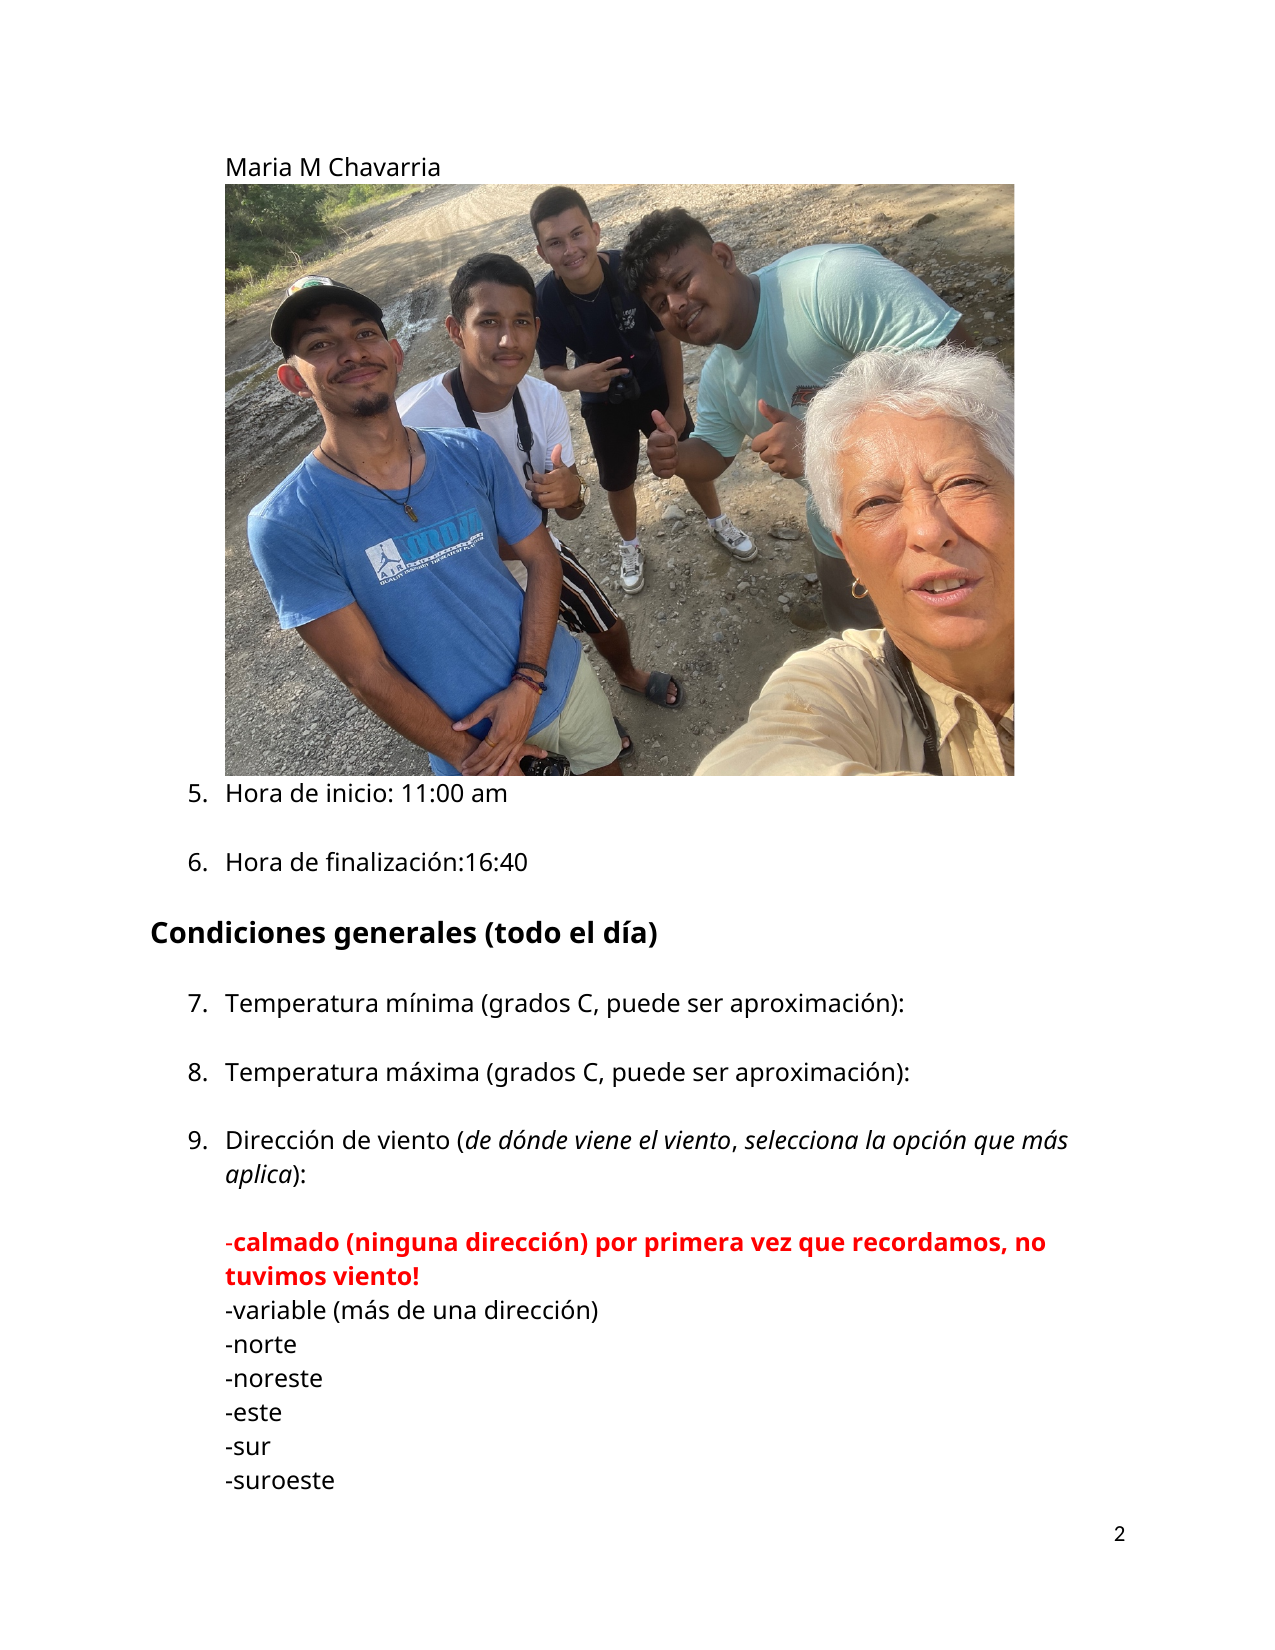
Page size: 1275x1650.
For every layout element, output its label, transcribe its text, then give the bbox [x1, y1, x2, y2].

list Dirección de viento (de dónde viene el viento, selecciona la opción que más aplica): [187, 1122, 1125, 1224]
text -norte [225, 1327, 1125, 1361]
text -este [225, 1395, 1125, 1429]
text -calmado (ninguna dirección) por primera vez que recordamos, no tuvimos viento! [225, 1224, 1125, 1293]
text Condiciones generales (todo el día) [150, 912, 1125, 986]
text -suroeste [225, 1463, 1125, 1497]
list Temperatura mínima (grados C, puede ser aproximación): [187, 986, 1125, 1054]
text -variable (más de una dirección) [225, 1293, 1125, 1327]
picture [225, 184, 1015, 776]
list Temperatura máxima (grados C, puede ser aproximación): [187, 1054, 1125, 1122]
text -sur [225, 1429, 1125, 1463]
list Hora de inicio: 11:00 am [187, 776, 1125, 844]
list Hora de finalización:16:40 [187, 844, 1125, 912]
text -noreste [225, 1361, 1125, 1395]
